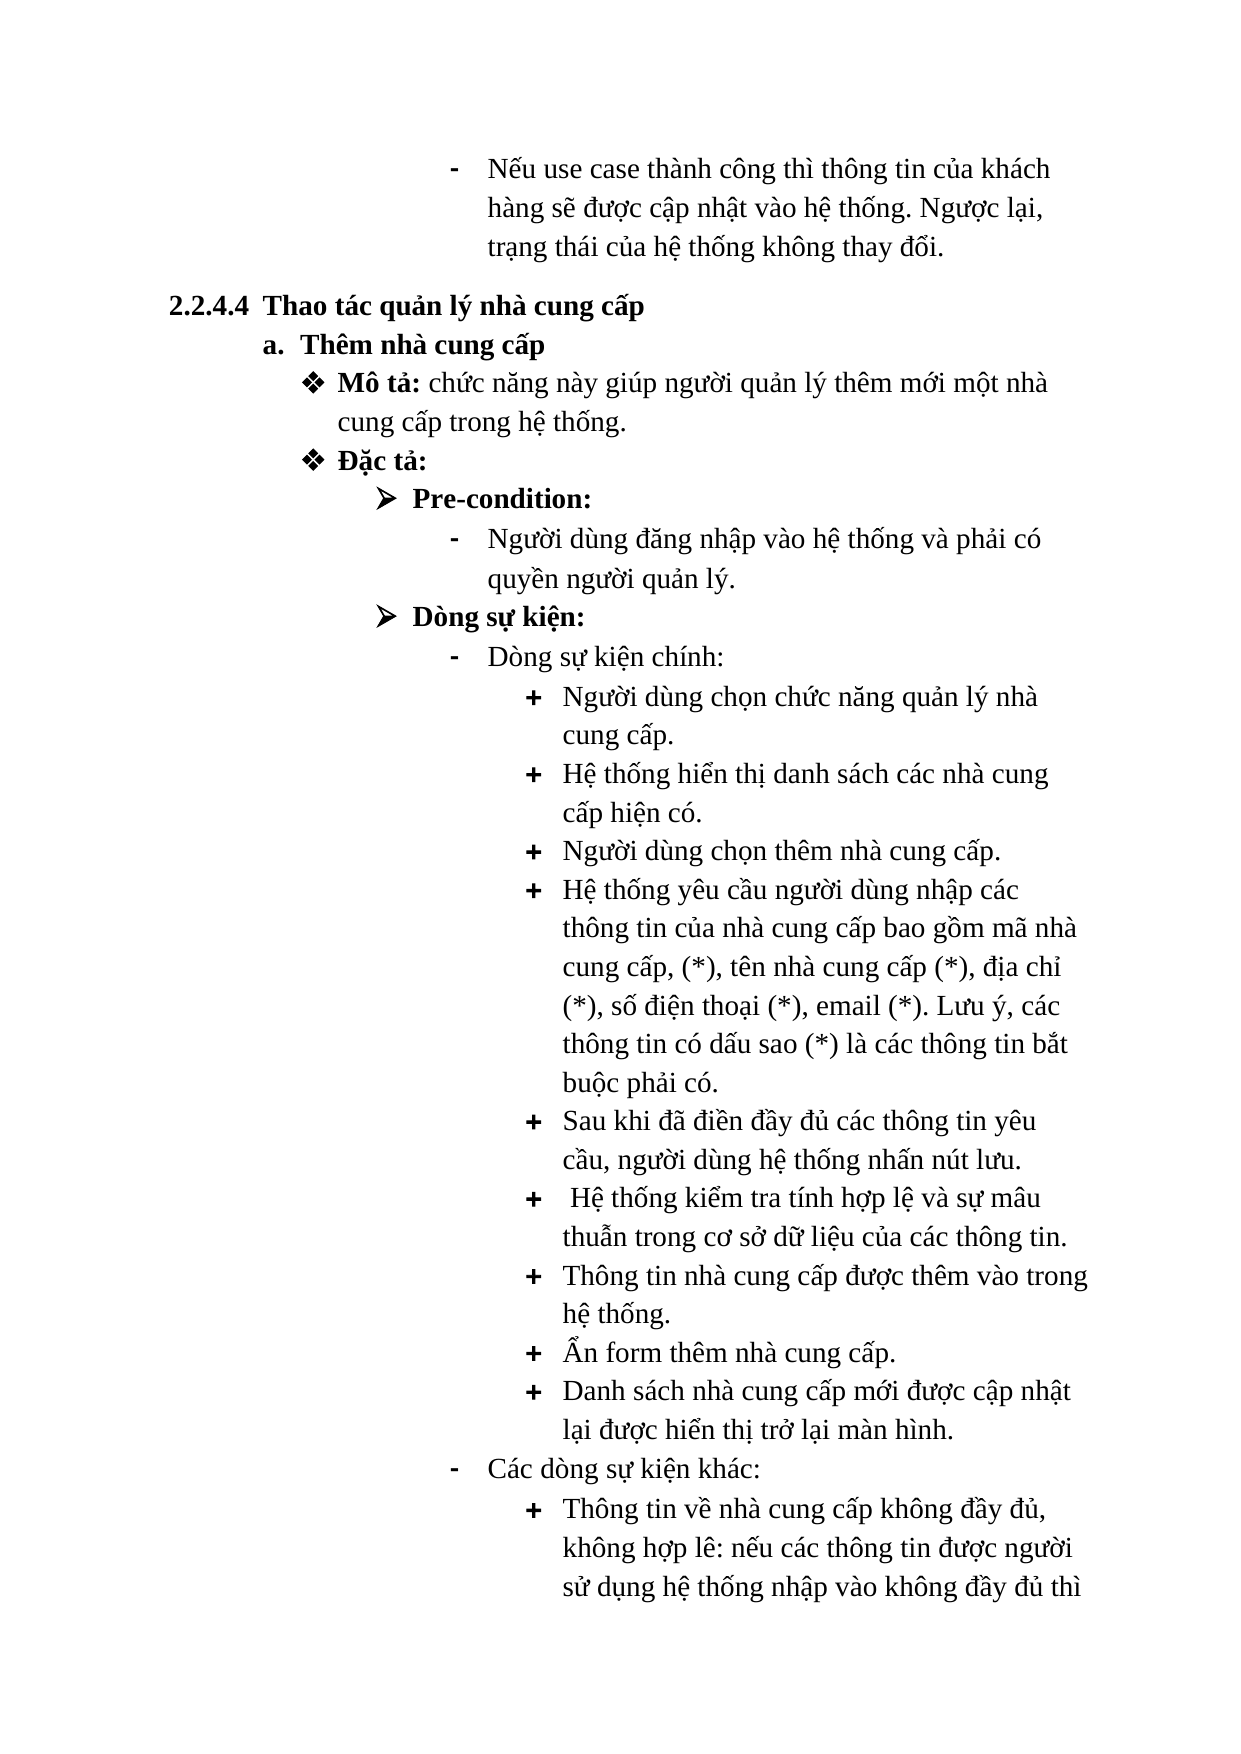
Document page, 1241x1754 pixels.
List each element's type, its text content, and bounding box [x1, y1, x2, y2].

list Các dòng sự kiện khác: [450, 1451, 1090, 1486]
list Dòng sự kiện chính: [450, 638, 1090, 673]
list Pre-condition: [375, 481, 1090, 515]
list Mô tả: chức năng này giúp người quản lý thêm mới một nhà cung cấp trong hệ thống. [300, 366, 1090, 438]
list Hệ thống yêu cầu người dùng nhập các thông tin của nhà cung cấp bao gồm mã nhà cung cấp, (*), tên nhà cung cấp (*), địa chỉ (*), số điện thoại (*), email (*). Lưu ý, các thông tin có dấu sao (*) là các thông tin bắt buộc phải có. [525, 872, 1090, 1098]
list Nếu use case thành công thì thông tin của khách hàng sẽ được cập nhật vào hệ thống. Ngược lại, trạng thái của hệ thống không thay đổi. [450, 150, 1090, 263]
list Người dùng chọn thêm nhà cung cấp. [525, 833, 1090, 867]
list Người dùng chọn chức năng quản lý nhà cung cấp. [525, 679, 1090, 751]
list Hệ thống kiểm tra tính hợp lệ và sự mâu thuẫn trong cơ sở dữ liệu của các thông tin. [525, 1180, 1090, 1253]
list Ẩn form thêm nhà cung cấp. [525, 1335, 1090, 1368]
list Người dùng đăng nhập vào hệ thống và phải có quyền người quản lý. [450, 520, 1090, 594]
list Sau khi đã điền đầy đủ các thông tin yêu cầu, người dùng hệ thống nhấn nút lưu. [525, 1103, 1090, 1175]
list Danh sách nhà cung cấp mới được cập nhật lại được hiển thị trở lại màn hình. [525, 1373, 1090, 1446]
list Dòng sự kiện: [375, 599, 1090, 633]
list Thông tin nhà cung cấp được thêm vào trong hệ thống. [525, 1258, 1090, 1330]
list Hệ thống hiển thị danh sách các nhà cung cấp hiện có. [525, 756, 1090, 828]
list Đặc tả: [300, 443, 1090, 476]
list Thao tác quản lý nhà cung cấp [169, 288, 1090, 322]
list Thêm nhà cung cấp [262, 327, 1090, 361]
